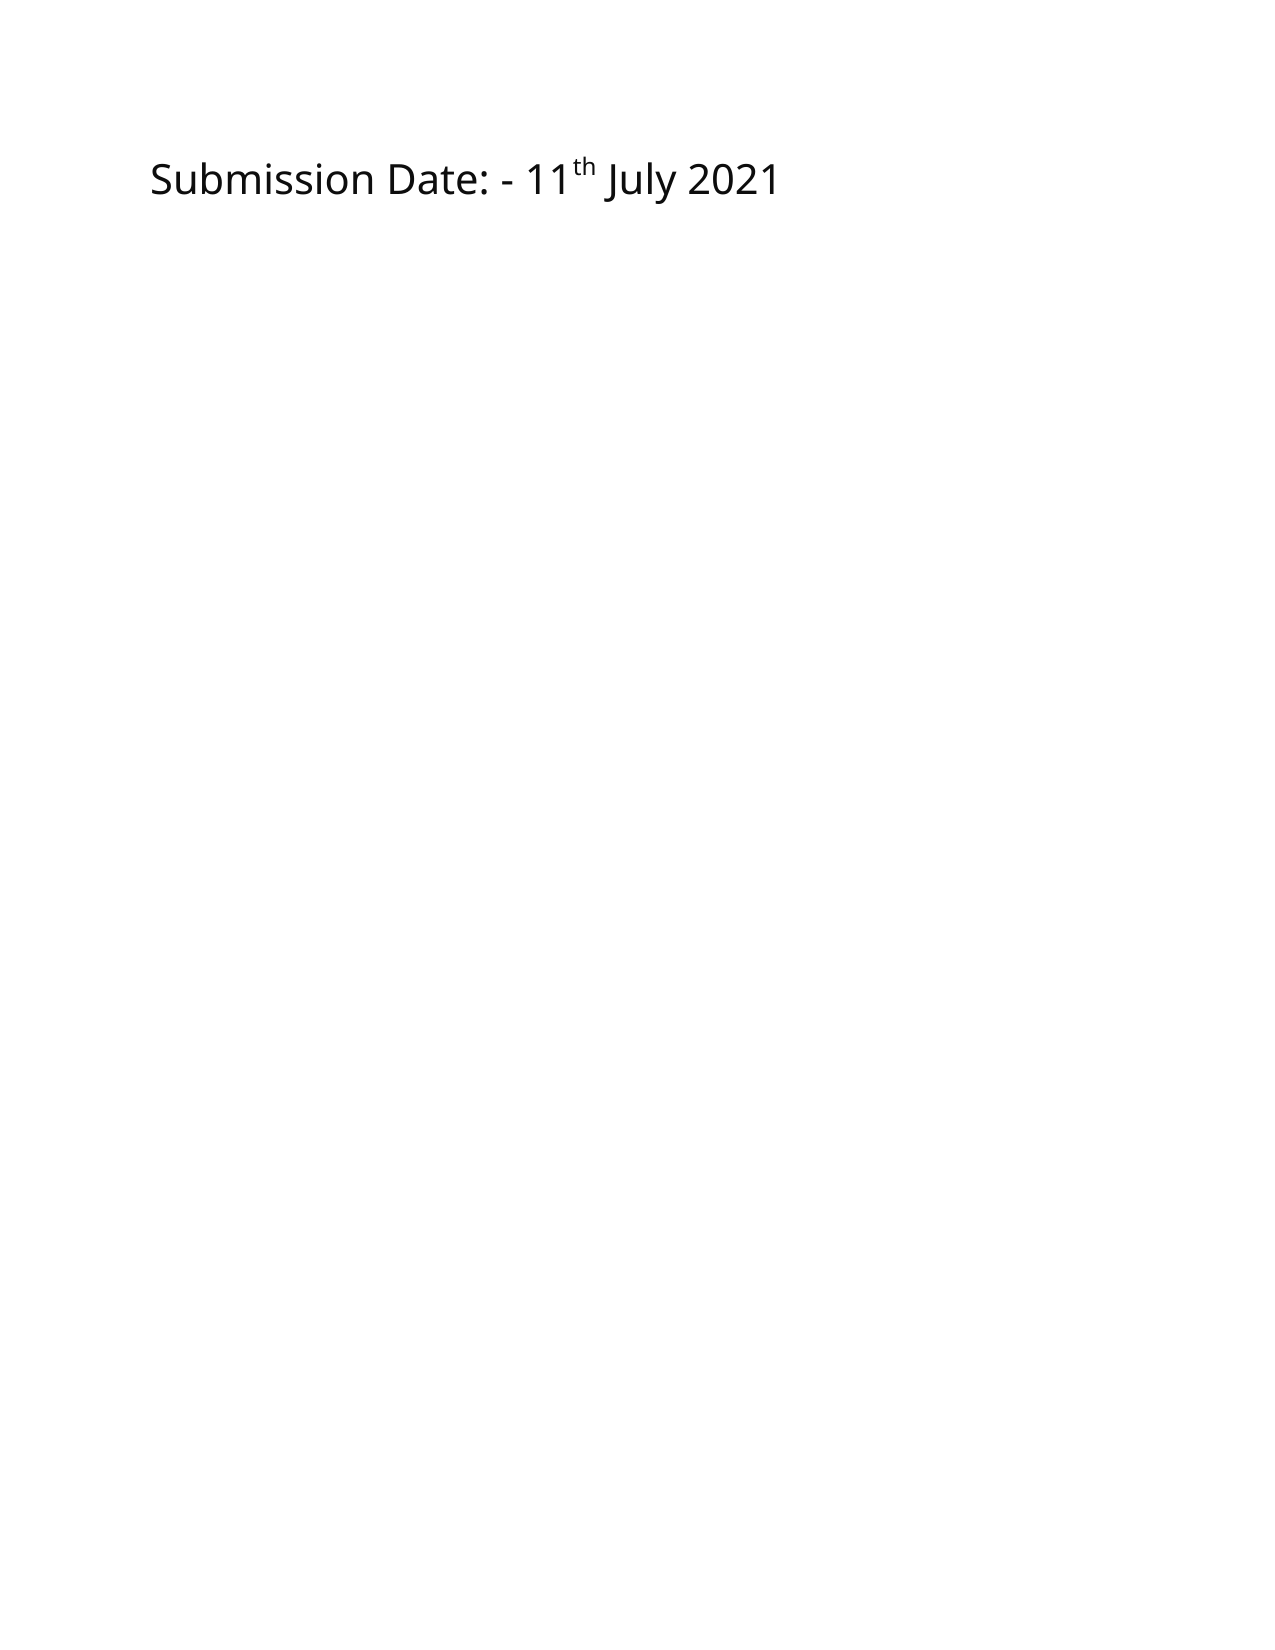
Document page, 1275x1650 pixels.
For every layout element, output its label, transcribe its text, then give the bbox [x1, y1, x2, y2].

text Submission Date: - 11th July 2021 [150, 150, 1125, 207]
